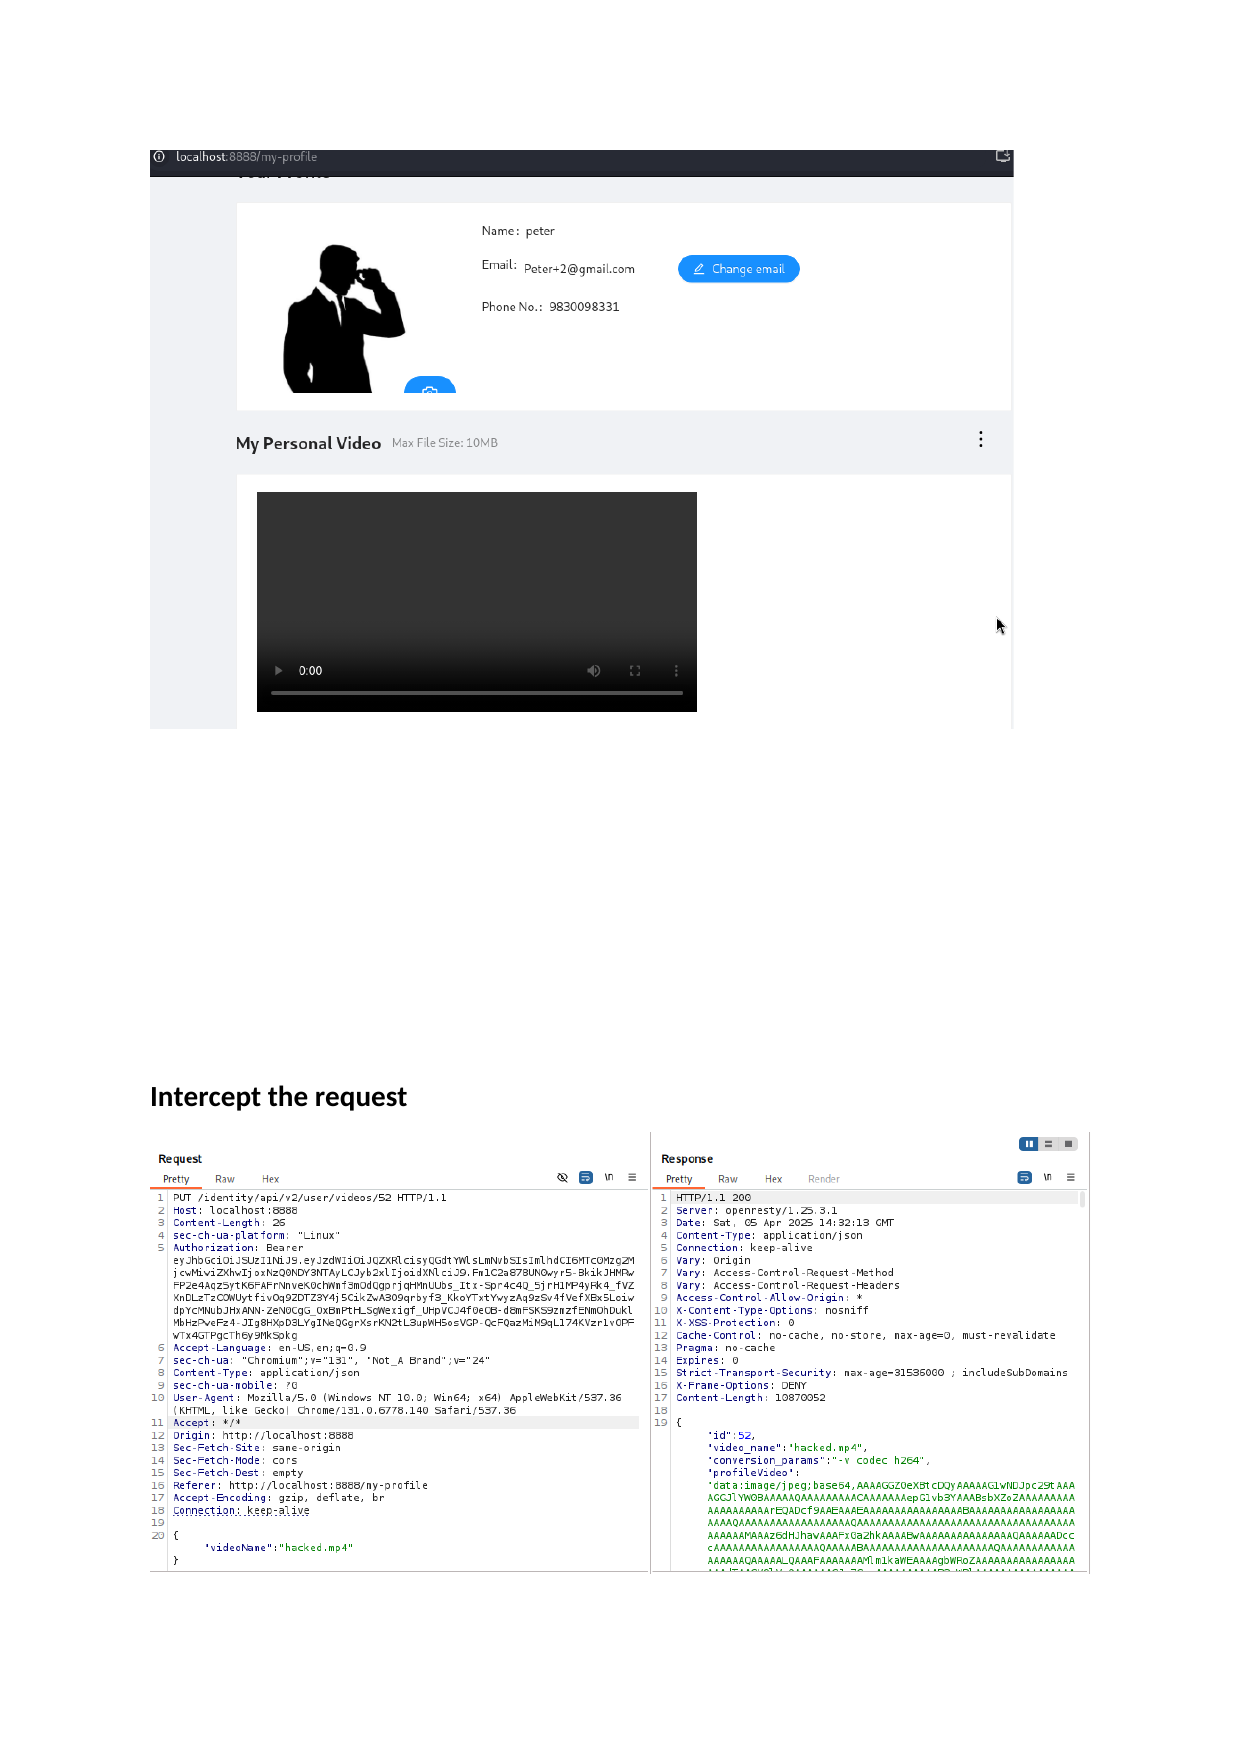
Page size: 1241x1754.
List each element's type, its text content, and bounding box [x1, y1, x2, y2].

picture [150, 150, 1014, 729]
text Intercept the request [150, 1078, 1090, 1113]
picture [150, 1132, 1091, 1574]
